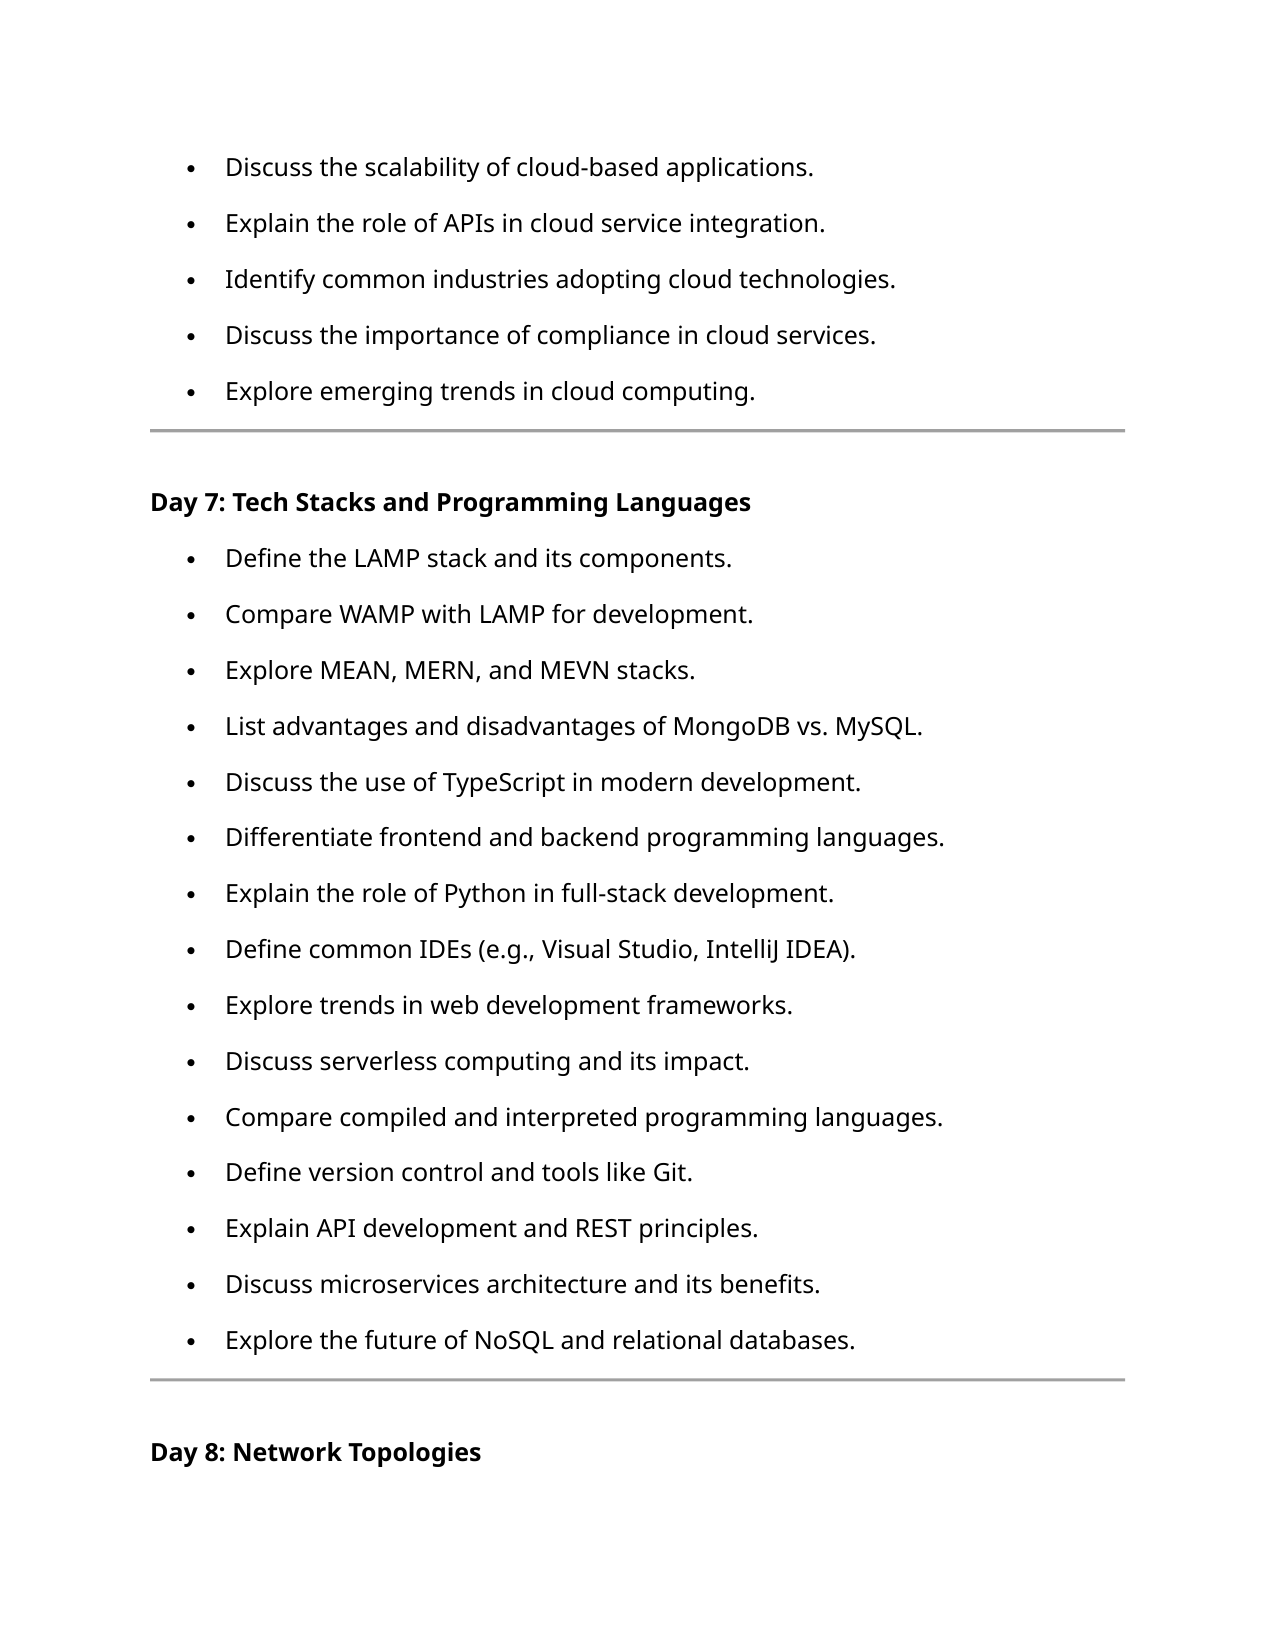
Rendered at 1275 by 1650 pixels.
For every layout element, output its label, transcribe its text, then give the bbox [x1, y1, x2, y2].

list Discuss the importance of compliance in cloud services. [187, 317, 1125, 352]
list Compare WAMP with LAMP for development. [187, 597, 1125, 631]
list Discuss the use of TypeScript in modern development. [187, 764, 1125, 798]
list Explore the future of NoSQL and relational databases. [187, 1322, 1125, 1357]
list Differentiate frontend and backend programming languages. [187, 820, 1125, 854]
list List advantages and disadvantages of MongoDB vs. MySQL. [187, 708, 1125, 742]
list Define version control and tools like Git. [187, 1155, 1125, 1189]
list Explore MEAN, MERN, and MEVN stacks. [187, 652, 1125, 687]
list Define the LAMP stack and its components. [187, 541, 1125, 575]
list Discuss microservices architecture and its benefits. [187, 1267, 1125, 1301]
list Compare compiled and interpreted programming languages. [187, 1099, 1125, 1133]
list Explore emerging trends in cloud computing. [187, 373, 1125, 407]
list Define common IDEs (e.g., Visual Studio, IntelliJ IDEA). [187, 932, 1125, 966]
list Explore trends in web development frameworks. [187, 987, 1125, 1022]
list Discuss the scalability of cloud-based applications. [187, 150, 1125, 184]
list Identify common industries adopting cloud technologies. [187, 262, 1125, 296]
list Explain the role of Python in full-stack development. [187, 876, 1125, 910]
text Day 8: Network Topologies [150, 1434, 1125, 1468]
text Day 7: Tech Stacks and Programming Languages [150, 485, 1125, 519]
list Explain the role of APIs in cloud service integration. [187, 206, 1125, 240]
list Explain API development and REST principles. [187, 1211, 1125, 1245]
list Discuss serverless computing and its impact. [187, 1043, 1125, 1077]
